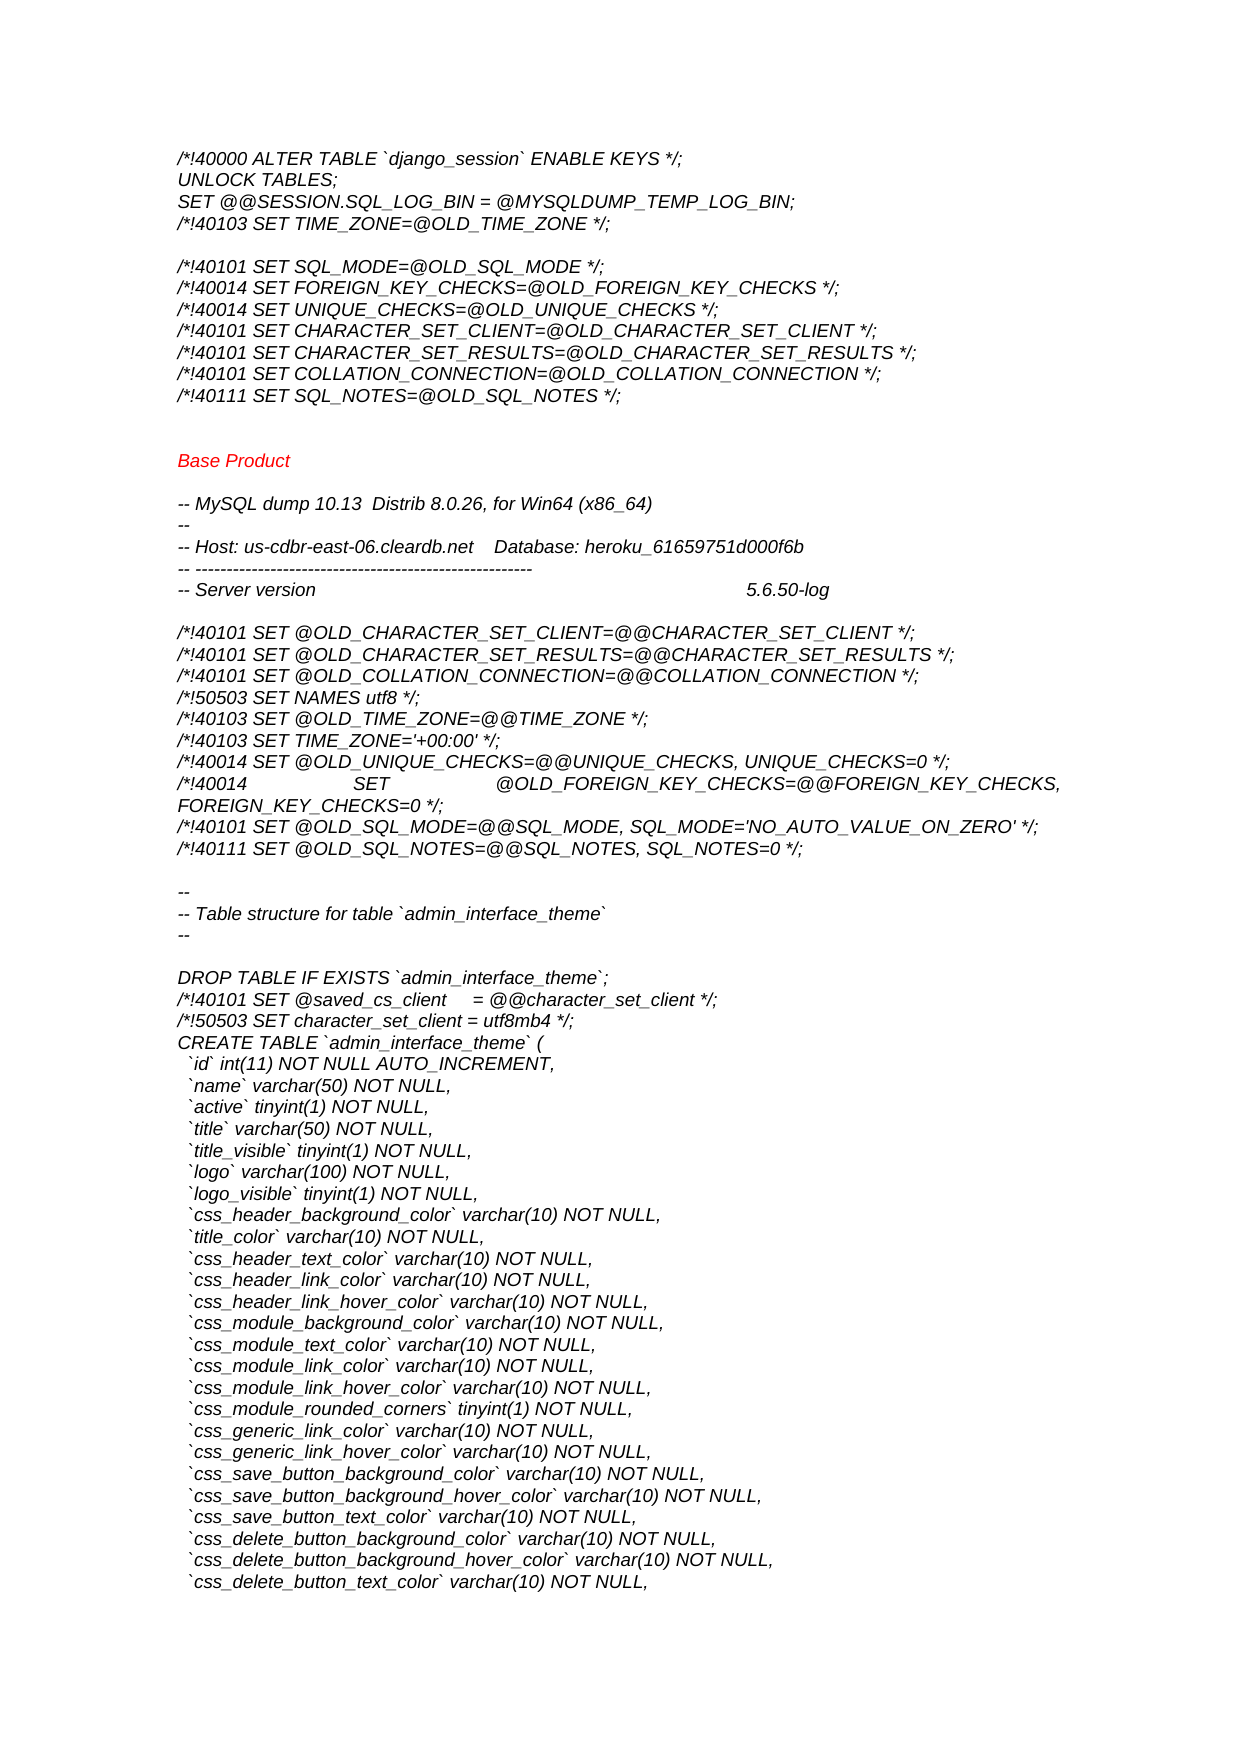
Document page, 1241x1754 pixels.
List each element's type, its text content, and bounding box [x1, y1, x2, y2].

text /*!40101 SET @OLD_COLLATION_CONNECTION=@@COLLATION_CONNECTION */; [177, 665, 1063, 687]
text `css_save_button_background_hover_color` varchar(10) NOT NULL, [177, 1484, 1063, 1506]
text UNLOCK TABLES; [177, 169, 1063, 191]
text /*!40103 SET TIME_ZONE='+00:00' */; [177, 730, 1063, 751]
text /*!40101 SET CHARACTER_SET_CLIENT=@OLD_CHARACTER_SET_CLIENT */; [177, 320, 1063, 342]
text -- Table structure for table `admin_interface_theme` [177, 902, 1063, 924]
text /*!40000 ALTER TABLE `django_session` ENABLE KEYS */; [177, 148, 1063, 169]
text `active` tinyint(1) NOT NULL, [177, 1096, 1063, 1118]
text `css_save_button_text_color` varchar(10) NOT NULL, [177, 1506, 1063, 1528]
text `css_header_link_color` varchar(10) NOT NULL, [177, 1269, 1063, 1290]
text DROP TABLE IF EXISTS `admin_interface_theme`; [177, 967, 1063, 988]
text `css_module_link_color` varchar(10) NOT NULL, [177, 1355, 1063, 1377]
text `css_header_background_color` varchar(10) NOT NULL, [177, 1204, 1063, 1226]
text /*!40101 SET @OLD_CHARACTER_SET_RESULTS=@@CHARACTER_SET_RESULTS */; [177, 643, 1063, 665]
text /*!50503 SET character_set_client = utf8mb4 */; [177, 1010, 1063, 1032]
text -- Host: us-cdbr-east-06.cleardb.net Database: heroku_61659751d000f6b [177, 536, 1063, 557]
text `css_save_button_background_color` varchar(10) NOT NULL, [177, 1463, 1063, 1484]
text -- [177, 924, 1063, 945]
text `css_header_text_color` varchar(10) NOT NULL, [177, 1247, 1063, 1269]
text -- MySQL dump 10.13 Distrib 8.0.26, for Win64 (x86_64) [177, 493, 1063, 514]
text /*!40014 SET FOREIGN_KEY_CHECKS=@OLD_FOREIGN_KEY_CHECKS */; [177, 277, 1063, 298]
text CREATE TABLE `admin_interface_theme` ( [177, 1032, 1063, 1053]
text `title_visible` tinyint(1) NOT NULL, [177, 1139, 1063, 1161]
text /*!40103 SET @OLD_TIME_ZONE=@@TIME_ZONE */; [177, 708, 1063, 730]
text /*!40111 SET SQL_NOTES=@OLD_SQL_NOTES */; [177, 385, 1063, 406]
text `css_module_link_hover_color` varchar(10) NOT NULL, [177, 1377, 1063, 1398]
text `title` varchar(50) NOT NULL, [177, 1118, 1063, 1139]
text `title_color` varchar(10) NOT NULL, [177, 1226, 1063, 1247]
text `css_module_rounded_corners` tinyint(1) NOT NULL, [177, 1398, 1063, 1420]
text -- [177, 514, 1063, 536]
text /*!40101 SET COLLATION_CONNECTION=@OLD_COLLATION_CONNECTION */; [177, 363, 1063, 385]
text /*!40101 SET SQL_MODE=@OLD_SQL_MODE */; [177, 255, 1063, 277]
text Base Product [177, 449, 1063, 471]
text -- [177, 881, 1063, 902]
text /*!40101 SET @saved_cs_client = @@character_set_client */; [177, 988, 1063, 1010]
text `css_delete_button_background_color` varchar(10) NOT NULL, [177, 1528, 1063, 1549]
text `logo_visible` tinyint(1) NOT NULL, [177, 1183, 1063, 1204]
text /*!40014 SET UNIQUE_CHECKS=@OLD_UNIQUE_CHECKS */; [177, 298, 1063, 320]
text /*!40014 SET @OLD_UNIQUE_CHECKS=@@UNIQUE_CHECKS, UNIQUE_CHECKS=0 */; [177, 751, 1063, 773]
text /*!40101 SET @OLD_SQL_MODE=@@SQL_MODE, SQL_MODE='NO_AUTO_VALUE_ON_ZERO' */; [177, 816, 1063, 838]
text `logo` varchar(100) NOT NULL, [177, 1161, 1063, 1183]
text -- Server version 5.6.50-log [177, 579, 1063, 600]
text `id` int(11) NOT NULL AUTO_INCREMENT, [177, 1053, 1063, 1075]
text -- ------------------------------------------------------ [177, 557, 1063, 579]
text /*!40014 SET @OLD_FOREIGN_KEY_CHECKS=@@FOREIGN_KEY_CHECKS, FOREIGN_KEY_CHECKS=0 */; [177, 773, 1063, 816]
text `css_generic_link_color` varchar(10) NOT NULL, [177, 1420, 1063, 1441]
text SET @@SESSION.SQL_LOG_BIN = @MYSQLDUMP_TEMP_LOG_BIN; [177, 191, 1063, 212]
text /*!40111 SET @OLD_SQL_NOTES=@@SQL_NOTES, SQL_NOTES=0 */; [177, 838, 1063, 859]
text /*!50503 SET NAMES utf8 */; [177, 687, 1063, 708]
text /*!40101 SET @OLD_CHARACTER_SET_CLIENT=@@CHARACTER_SET_CLIENT */; [177, 622, 1063, 643]
text `css_generic_link_hover_color` varchar(10) NOT NULL, [177, 1441, 1063, 1463]
text `css_delete_button_background_hover_color` varchar(10) NOT NULL, [177, 1549, 1063, 1571]
text `css_module_text_color` varchar(10) NOT NULL, [177, 1333, 1063, 1355]
text `css_delete_button_text_color` varchar(10) NOT NULL, [177, 1571, 1063, 1592]
text /*!40101 SET CHARACTER_SET_RESULTS=@OLD_CHARACTER_SET_RESULTS */; [177, 342, 1063, 363]
text /*!40103 SET TIME_ZONE=@OLD_TIME_ZONE */; [177, 212, 1063, 234]
text `css_header_link_hover_color` varchar(10) NOT NULL, [177, 1290, 1063, 1312]
text `name` varchar(50) NOT NULL, [177, 1075, 1063, 1096]
text `css_module_background_color` varchar(10) NOT NULL, [177, 1312, 1063, 1333]
